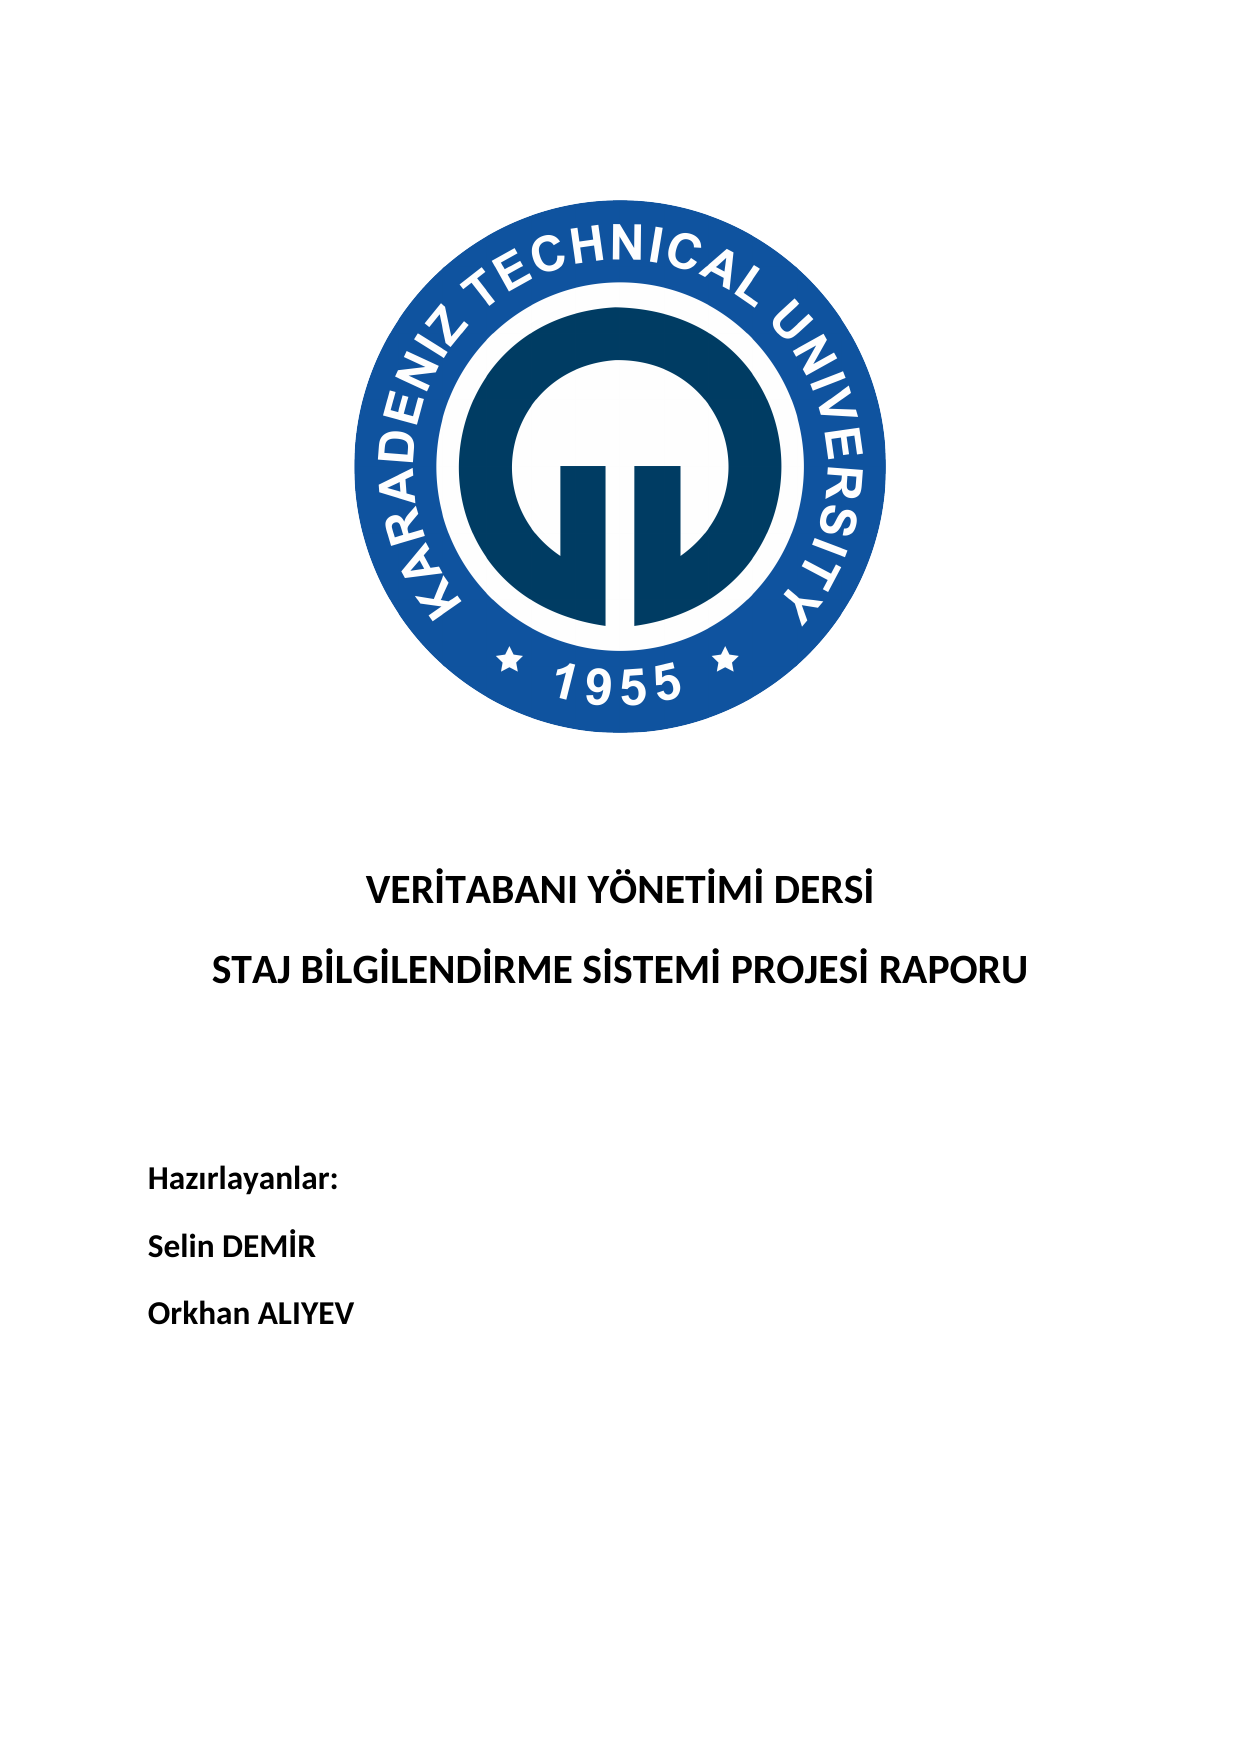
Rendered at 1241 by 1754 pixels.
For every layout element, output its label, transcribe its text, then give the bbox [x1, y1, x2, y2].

text Orkhan ALIYEV [148, 1292, 1093, 1333]
text Hazırlayanlar: [148, 1157, 1093, 1198]
text STAJ BİLGİLENDİRME SİSTEMİ PROJESİ RAPORU [148, 943, 1093, 993]
picture [354, 200, 886, 733]
text VERİTABANI YÖNETİMİ DERSİ [148, 863, 1093, 914]
text Selin DEMİR [148, 1225, 1093, 1265]
